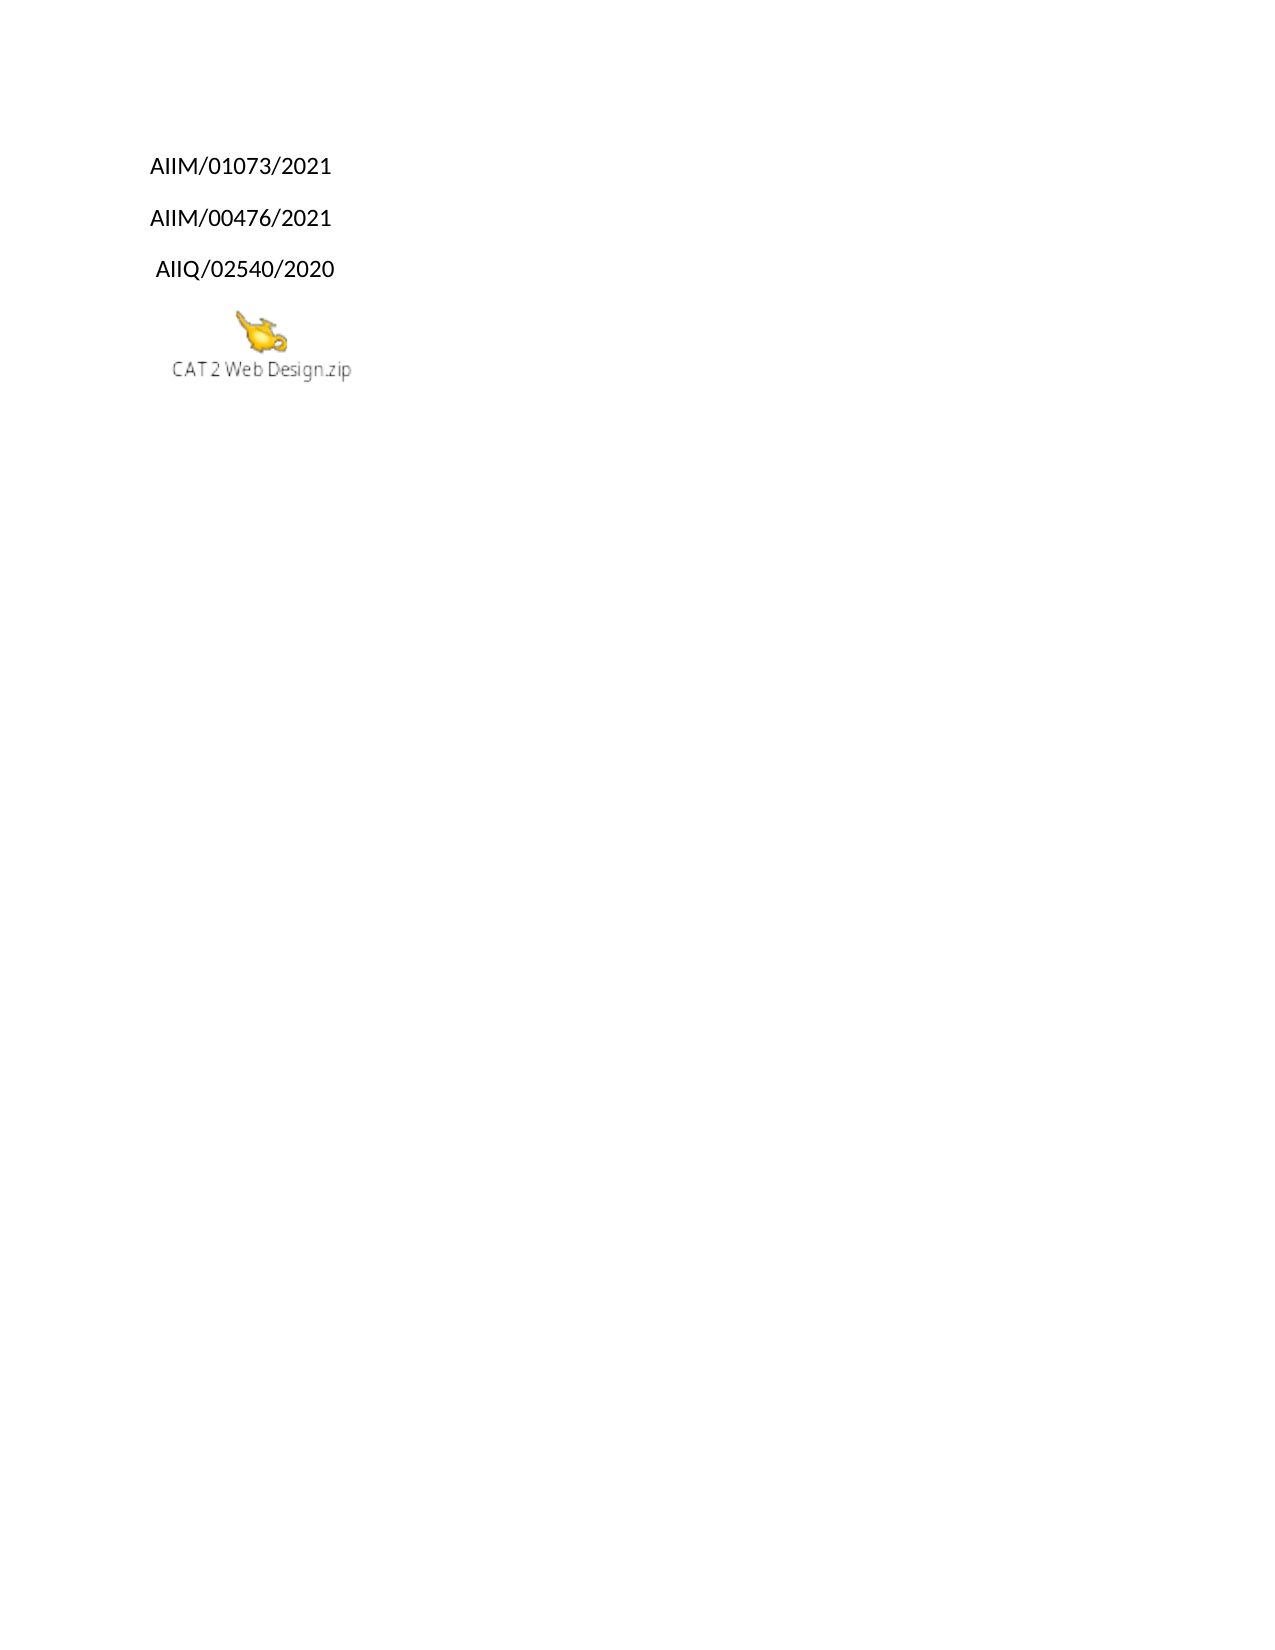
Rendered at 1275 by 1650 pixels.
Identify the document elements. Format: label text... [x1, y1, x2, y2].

text AIIQ/02540/2020 [150, 253, 1125, 284]
text AIIM/01073/2021 [150, 150, 1125, 181]
text AIIM/00476/2021 [150, 202, 1125, 232]
